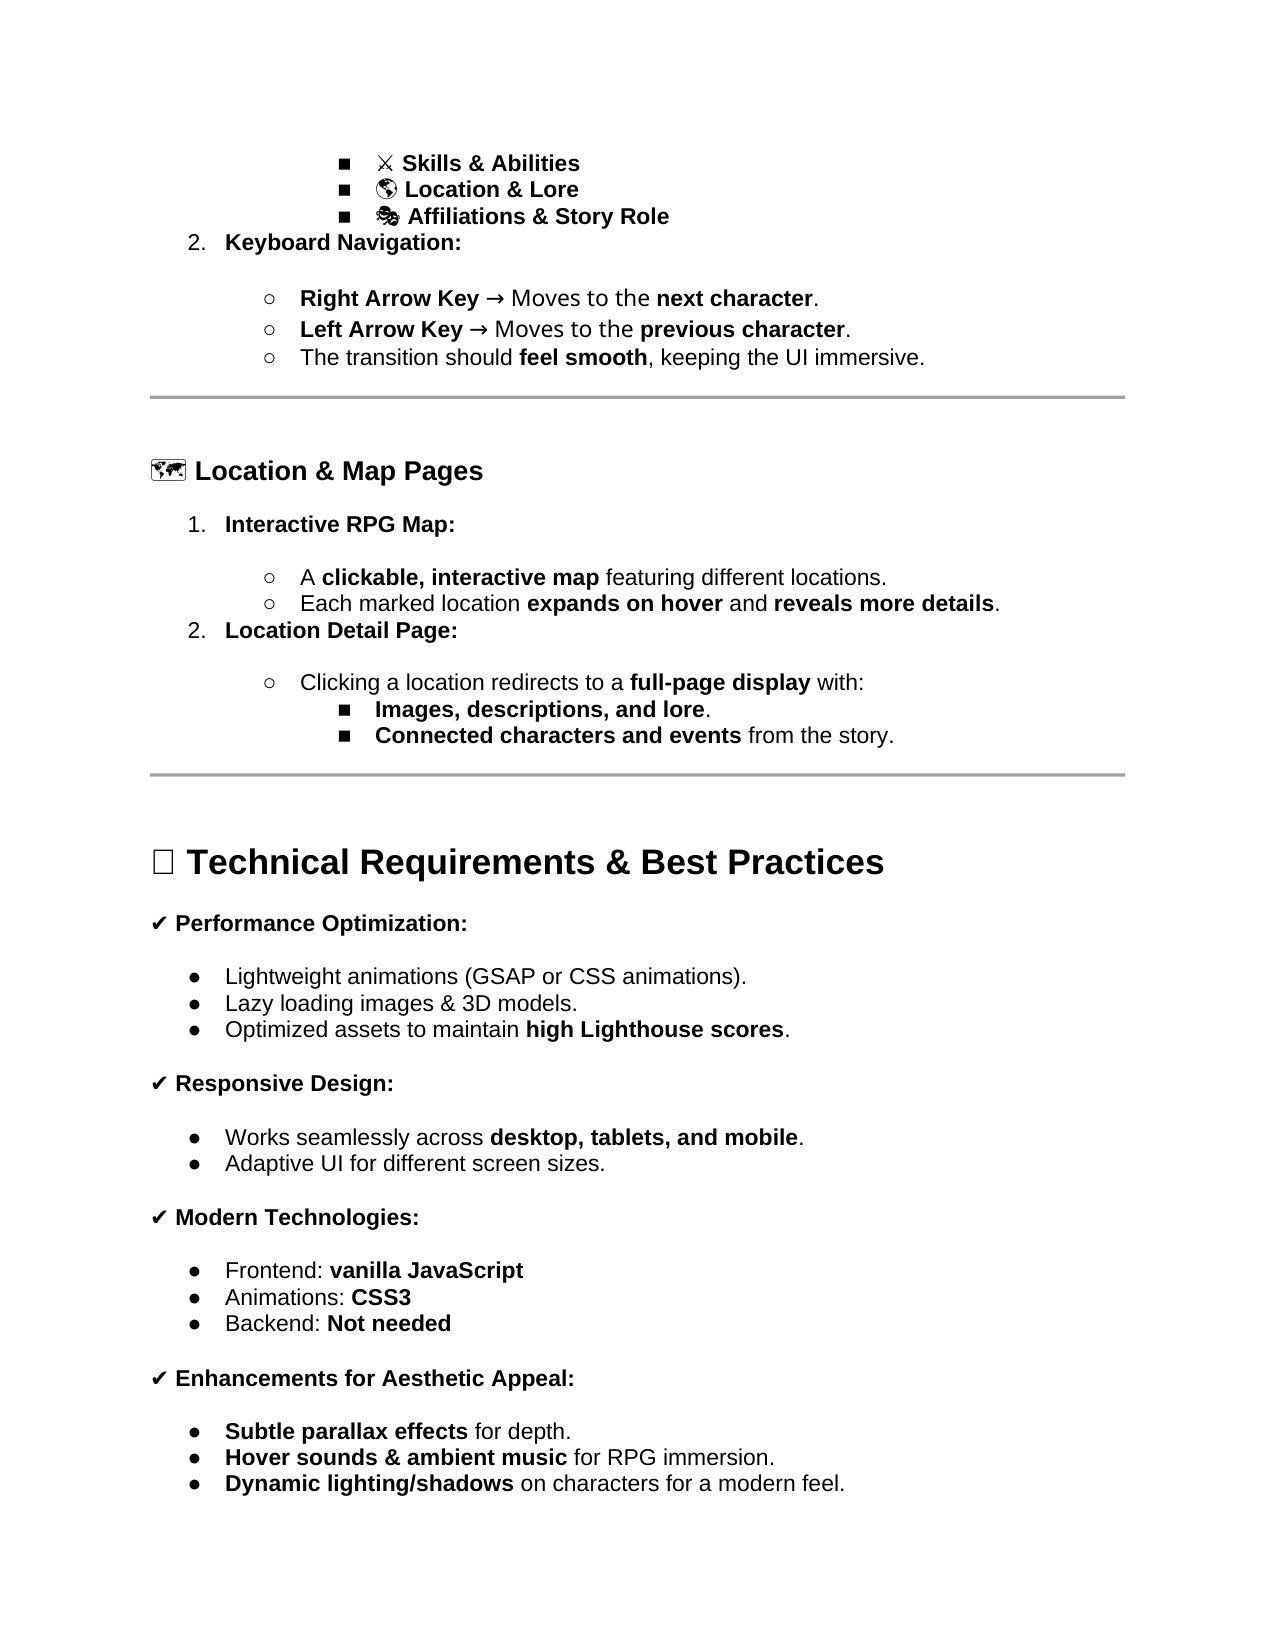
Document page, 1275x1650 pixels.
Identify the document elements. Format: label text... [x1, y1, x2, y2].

list 🎭 Affiliations & Story Role [337, 203, 1125, 229]
text ✔ Performance Optimization: [150, 907, 1125, 938]
text ✔ Modern Technologies: [150, 1201, 1125, 1232]
list Keyboard Navigation: [187, 229, 1125, 282]
list Adaptive UI for different screen sizes. [187, 1150, 1125, 1176]
text ✔ Responsive Design: [150, 1067, 1125, 1098]
list Clicking a location redirects to a full-page display with: [262, 669, 1125, 696]
list Optimized assets to maintain high Lighthouse scores. [187, 1016, 1125, 1042]
list Interactive RPG Map: [187, 511, 1125, 564]
list Frontend: vanilla JavaScript [187, 1257, 1125, 1284]
subtitle 🎯 Technical Requirements & Best Practices [150, 841, 1125, 882]
list The transition should feel smooth, keeping the UI immersive. [262, 344, 1125, 371]
list Dynamic lighting/shadows on characters for a modern feel. [187, 1470, 1125, 1497]
list Right Arrow Key → Moves to the next character. [262, 282, 1125, 313]
list Works seamlessly across desktop, tablets, and mobile. [187, 1123, 1125, 1150]
list Connected characters and events from the story. [337, 722, 1125, 748]
subtitle 🗺️ Location & Map Pages [150, 455, 1125, 486]
list A clickable, interactive map featuring different locations. [262, 564, 1125, 590]
list Location Detail Page: [187, 617, 1125, 669]
list Subtle parallax effects for depth. [187, 1418, 1125, 1444]
list Lightweight animations (GSAP or CSS animations). [187, 963, 1125, 989]
list 🌎 Location & Lore [337, 176, 1125, 203]
list Images, descriptions, and lore. [337, 696, 1125, 722]
list Each marked location expands on hover and reveals more details. [262, 590, 1125, 617]
list Animations: CSS3 [187, 1284, 1125, 1310]
list Lazy loading images & 3D models. [187, 989, 1125, 1016]
list Left Arrow Key → Moves to the previous character. [262, 313, 1125, 344]
list Backend: Not needed [187, 1310, 1125, 1336]
list Hover sounds & ambient music for RPG immersion. [187, 1444, 1125, 1470]
list ⚔️ Skills & Abilities [337, 150, 1125, 176]
text ✔ Enhancements for Aesthetic Appeal: [150, 1361, 1125, 1393]
